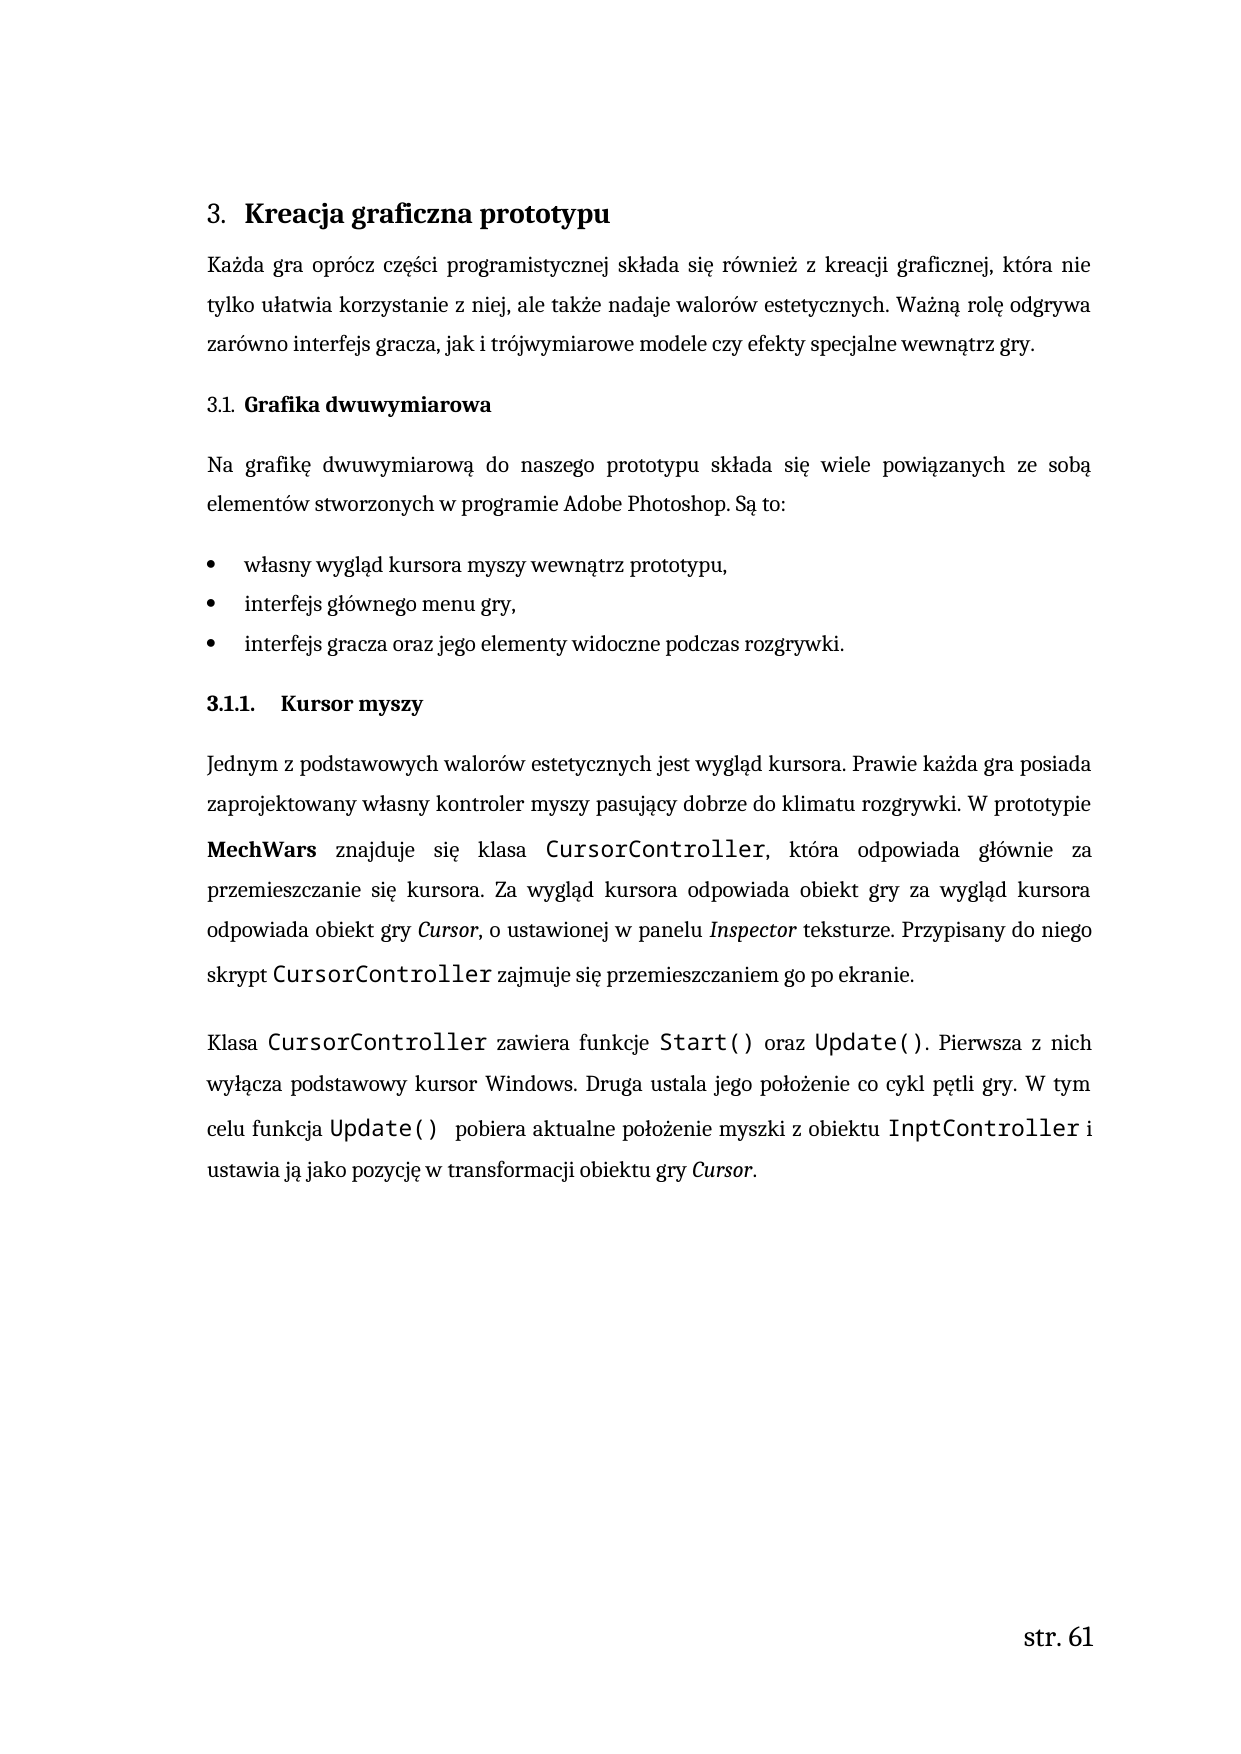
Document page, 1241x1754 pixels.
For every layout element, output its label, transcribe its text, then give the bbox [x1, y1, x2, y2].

text Jednym z podstawowych walorów estetycznych jest wygląd kursora. Prawie każda gra posiada zaprojektowany własny kontroler myszy pasujący dobrze do klimatu rozgrywki. W prototypie MechWars znajduje się klasa CursorController, która odpowiada głównie za przemieszczanie się kursora. Za wygląd kursora odpowiada obiekt gry za wygląd kursora odpowiada obiekt gry Cursor, o ustawionej w panelu Inspector teksturze. Przypisany do niego skrypt CursorController zajmuje się przemieszczaniem go po ekranie. [207, 751, 1092, 989]
list własny wygląd kursora myszy wewnątrz prototypu, [207, 551, 1092, 578]
subtitle Kursor myszy [207, 691, 1092, 717]
list interfejs głównego menu gry, [207, 591, 1092, 617]
list interfejs gracza oraz jego elementy widoczne podczas rozgrywki. [207, 630, 1092, 657]
text Klasa CursorController zawiera funkcje Start() oraz Update(). Pierwsza z nich wyłącza podstawowy kursor Windows. Druga ustala jego położenie co cykl pętli gry. W tym celu funkcja Update() pobiera aktualne położenie myszki z obiektu InptController i ustawia ją jako pozycję w transformacji obiektu gry Cursor. [207, 1026, 1092, 1183]
text Na grafikę dwuwymiarową do naszego prototypu składa się wiele powiązanych ze sobą elementów stworzonych w programie Adobe Photoshop. Są to: [207, 452, 1092, 517]
subtitle Grafika dwuwymiarowa [207, 391, 1092, 418]
subtitle Kreacja graficzna prototypu [207, 198, 1092, 231]
text Każda gra oprócz części programistycznej składa się również z kreacji graficznej, która nie tylko ułatwia korzystanie z niej, ale także nadaje walorów estetycznych. Ważną rolę odgrywa zarówno interfejs gracza, jak i trójwymiarowe modele czy efekty specjalne wewnątrz gry. [207, 252, 1092, 357]
